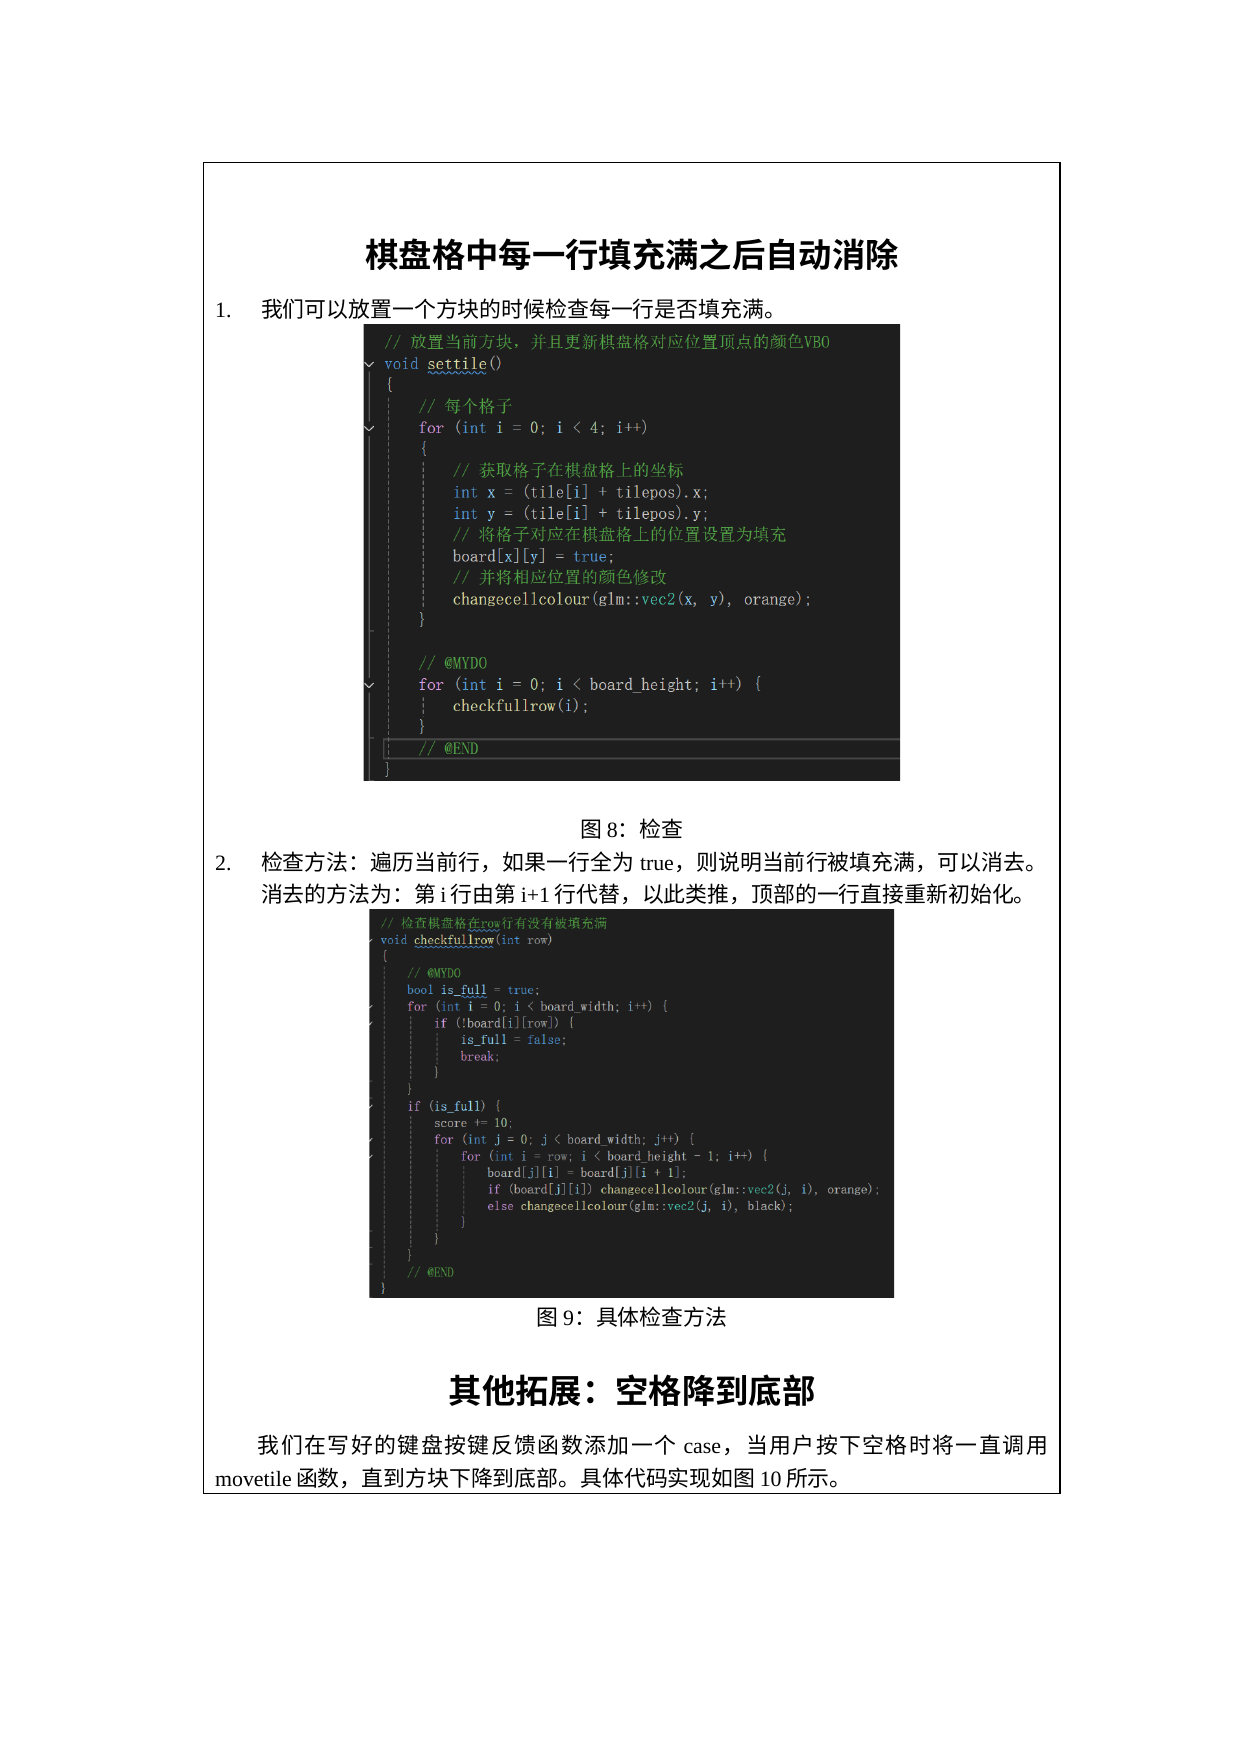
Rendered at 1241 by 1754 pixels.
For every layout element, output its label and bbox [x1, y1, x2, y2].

picture [363, 324, 901, 781]
picture [369, 909, 895, 1298]
table_cell [204, 163, 1059, 1493]
